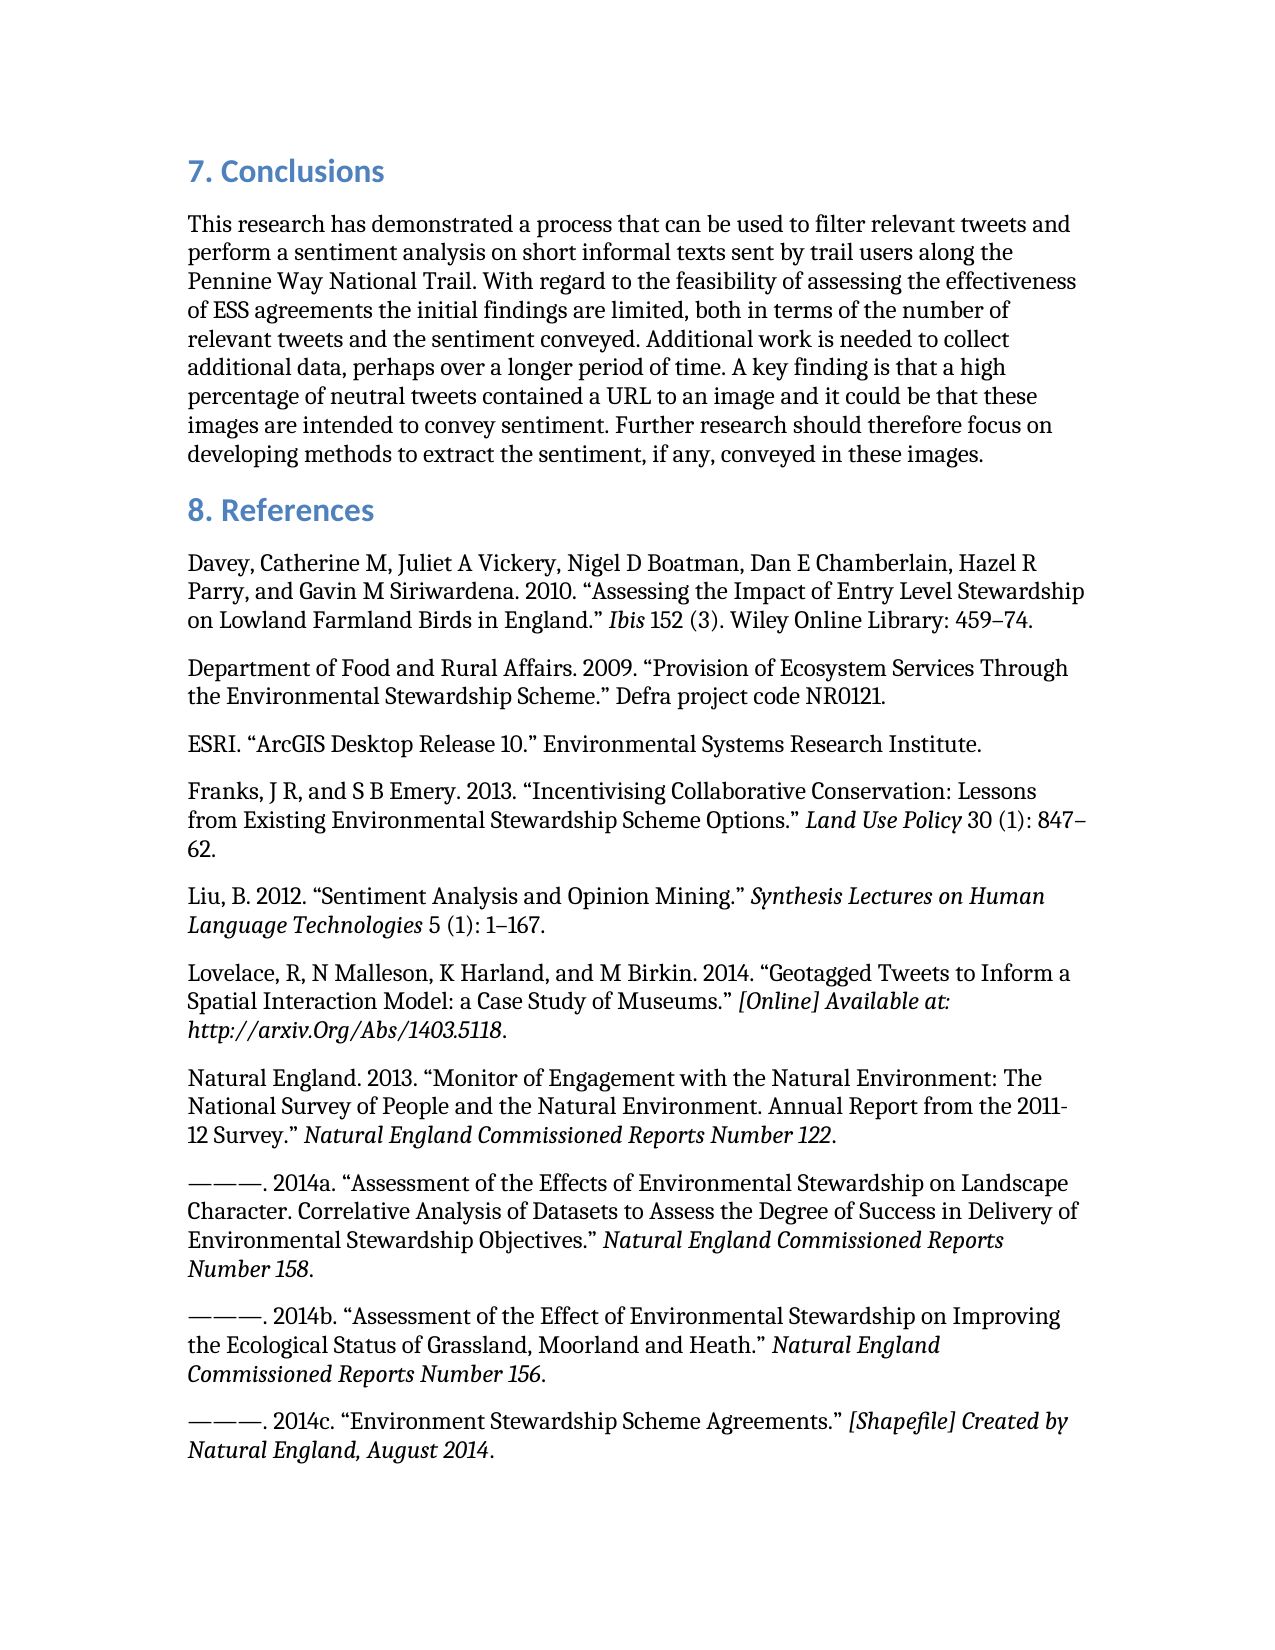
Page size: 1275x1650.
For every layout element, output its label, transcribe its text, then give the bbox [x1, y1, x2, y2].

text Department of Food and Rural Affairs. 2009. “Provision of Ecosystem Services Through the Environmental Stewardship Scheme.” Defra project code NR0121. [187, 653, 1087, 711]
subtitle 8. References [187, 489, 1087, 530]
subtitle 7. Conclusions [187, 150, 1087, 191]
text Lovelace, R, N Malleson, K Harland, and M Birkin. 2014. “Geotagged Tweets to Inform a Spatial Interaction Model: a Case Study of Museums.” [Online] Available at: http://arxiv.Org/Abs/1403.5118. [187, 958, 1087, 1045]
text Liu, B. 2012. “Sentiment Analysis and Opinion Mining.” Synthesis Lectures on Human Language Technologies 5 (1): 1–167. [187, 882, 1087, 940]
text Natural England. 2013. “Monitor of Engagement with the Natural Environment: The National Survey of People and the Natural Environment. Annual Report from the 2011-12 Survey.” Natural England Commissioned Reports Number 122. [187, 1063, 1087, 1150]
text Franks, J R, and S B Emery. 2013. “Incentivising Collaborative Conservation: Lessons from Existing Environmental Stewardship Scheme Options.” Land Use Policy 30 (1): 847–62. [187, 777, 1087, 863]
text ———. 2014a. “Assessment of the Effects of Environmental Stewardship on Landscape Character. Correlative Analysis of Datasets to Assess the Degree of Success in Delivery of Environmental Stewardship Objectives.” Natural England Commissioned Reports Number 158. [187, 1168, 1087, 1283]
text ———. 2014b. “Assessment of the Effect of Environmental Stewardship on Improving the Ecological Status of Grassland, Moorland and Heath.” Natural England Commissioned Reports Number 156. [187, 1302, 1087, 1388]
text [187, 1407, 1087, 1465]
text ESRI. “ArcGIS Desktop Release 10.” Environmental Systems Research Institute. [187, 730, 1087, 758]
text This research has demonstrated a process that can be used to filter relevant tweets and perform a sentiment analysis on short informal texts sent by trail users along the Pennine Way National Trail. With regard to the feasibility of assessing the effectiveness of ESS agreements the initial findings are limited, both in terms of the number of relevant tweets and the sentiment conveyed. Additional work is needed to collect additional data, perhaps over a longer period of time. A key finding is that a high percentage of neutral tweets contained a URL to an image and it could be that these images are intended to convey sentiment. Further research should therefore focus on developing methods to extract the sentiment, if any, conveyed in these images. [187, 209, 1087, 468]
text Davey, Catherine M, Juliet A Vickery, Nigel D Boatman, Dan E Chamberlain, Hazel R Parry, and Gavin M Siriwardena. 2010. “Assessing the Impact of Entry Level Stewardship on Lowland Farmland Birds in England.” Ibis 152 (3). Wiley Online Library: 459–74. [187, 548, 1087, 635]
